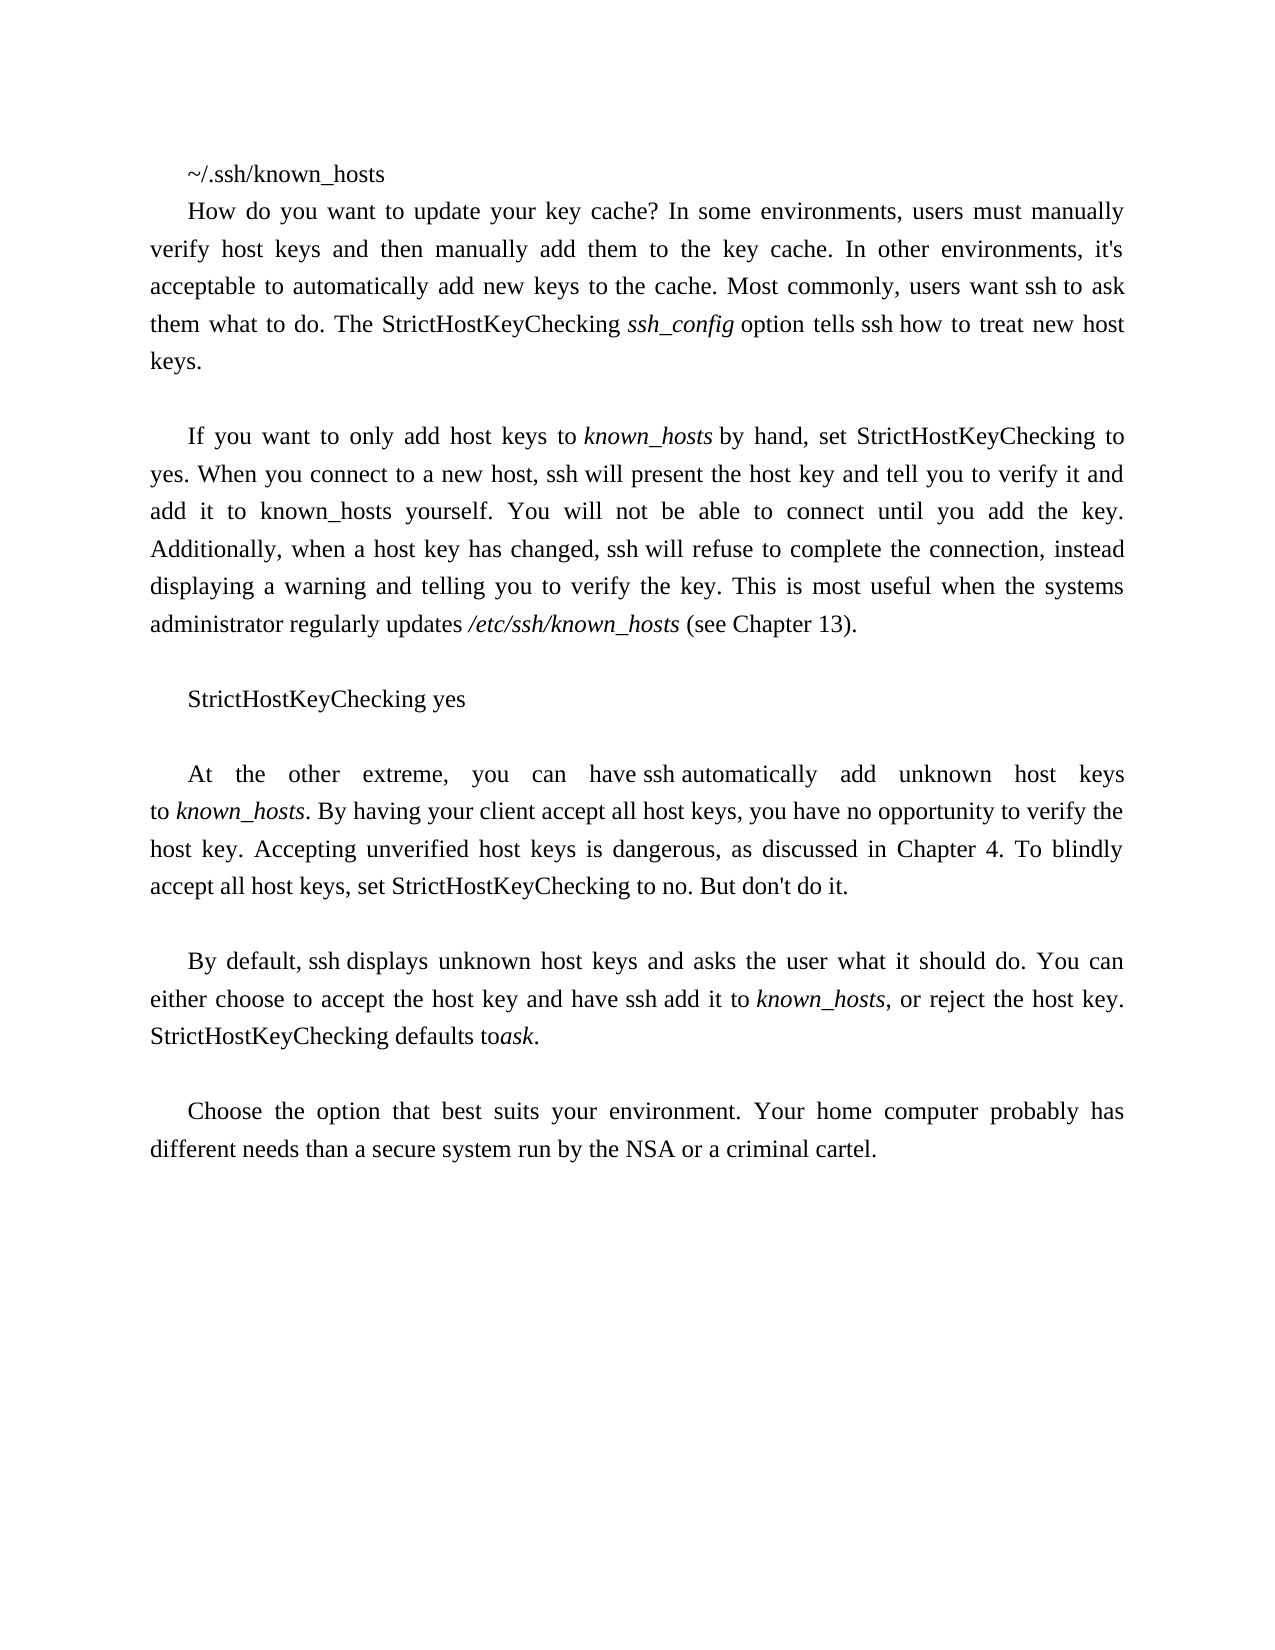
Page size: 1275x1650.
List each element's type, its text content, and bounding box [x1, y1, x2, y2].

text At the other extreme, you can have ssh automatically add unknown host keys to known_hosts. By having your client accept all host keys, you have no opportunity to verify the host key. Accepting unverified host keys is dangerous, as discussed in Chapter 4. To blindly accept all host keys, set StrictHostKeyChecking to no. But don't do it. [150, 750, 1125, 900]
text How do you want to update your key cache? In some environments, users must manually verify host keys and then manually add them to the key cache. In other environments, it's acceptable to automatically add new keys to the cache. Most commonly, users want ssh to ask them what to do. The StrictHostKeyChecking ssh_config option tells ssh how to treat new host keys. [150, 262, 1125, 375]
text If you want to only add host keys to known_hosts by hand, set StrictHostKeyChecking to yes. When you connect to a new host, ssh will present the host key and tell you to verify it and add it to known_hosts yourself. You will not be able to connect until you add the key. Additionally, when a host key has changed, ssh will refuse to complete the connection, instead displaying a warning and telling you to verify the key. This is most useful when the systems administrator regularly updates /etc/ssh/known_hosts (see Chapter 13). [150, 412, 1125, 637]
text By default, ssh displays unknown host keys and asks the user what it should do. You can either choose to accept the host key and have ssh add it to known_hosts, or reject the host key. StrictHostKeyChecking defaults toask. [150, 937, 1125, 1050]
text ~/.ssh/known_hosts [150, 150, 1125, 187]
text How do you want to update your key cache? In some environments, users must manually verify host keys and then manually add them to the key cache. In other environments, it's acceptable to automatically add new keys to the cache. Most commonly, users want ssh to ask them what to do. The StrictHostKeyChecking ssh_config option tells ssh how to treat new host keys. [150, 187, 1125, 234]
text StrictHostKeyChecking yes [150, 675, 1125, 712]
text Choose the option that best suits your environment. Your home computer probably has different needs than a secure system run by the NSA or a criminal cartel. [150, 1087, 1125, 1162]
